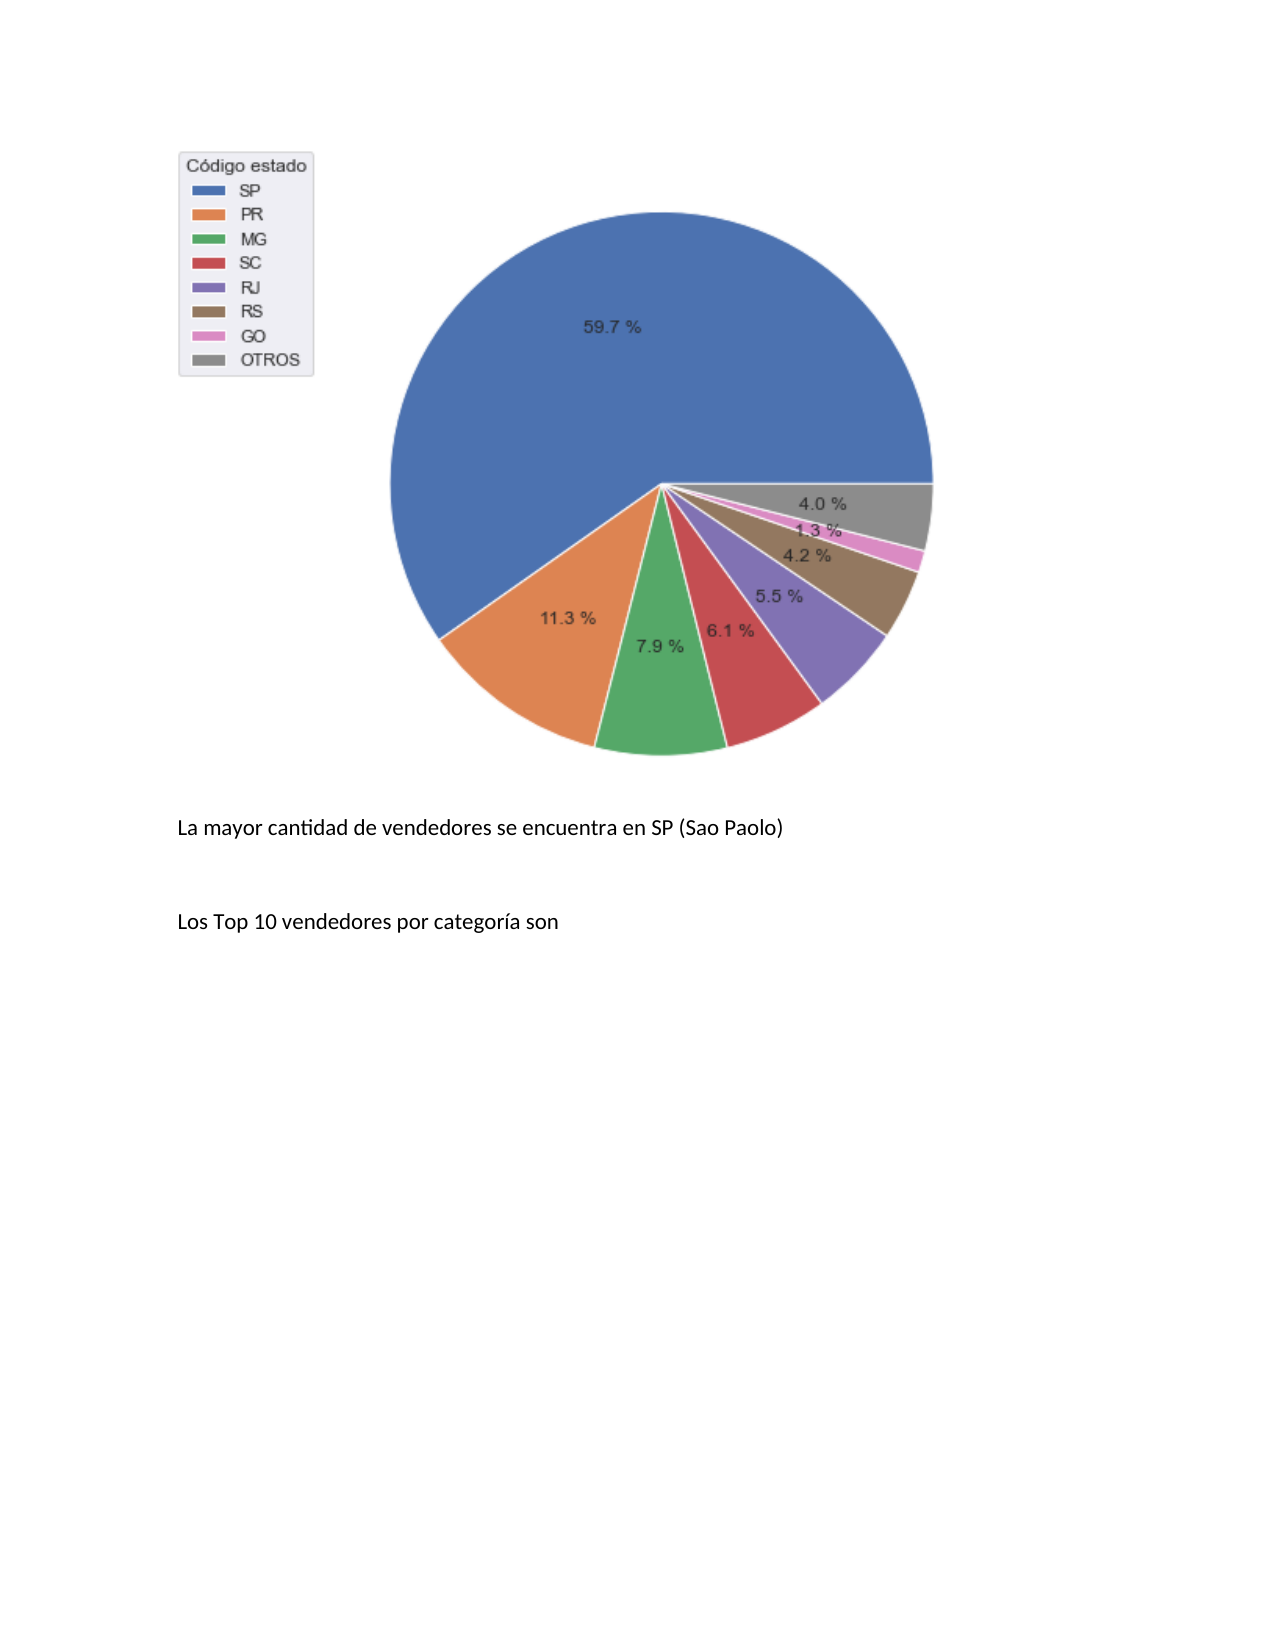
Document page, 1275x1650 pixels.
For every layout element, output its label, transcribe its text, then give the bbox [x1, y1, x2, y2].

text La mayor cantidad de vendedores se encuentra en SP (Sao Paolo) [177, 813, 1098, 841]
text Los Top 10 vendedores por categoría son [177, 907, 1098, 935]
picture [177, 147, 962, 795]
